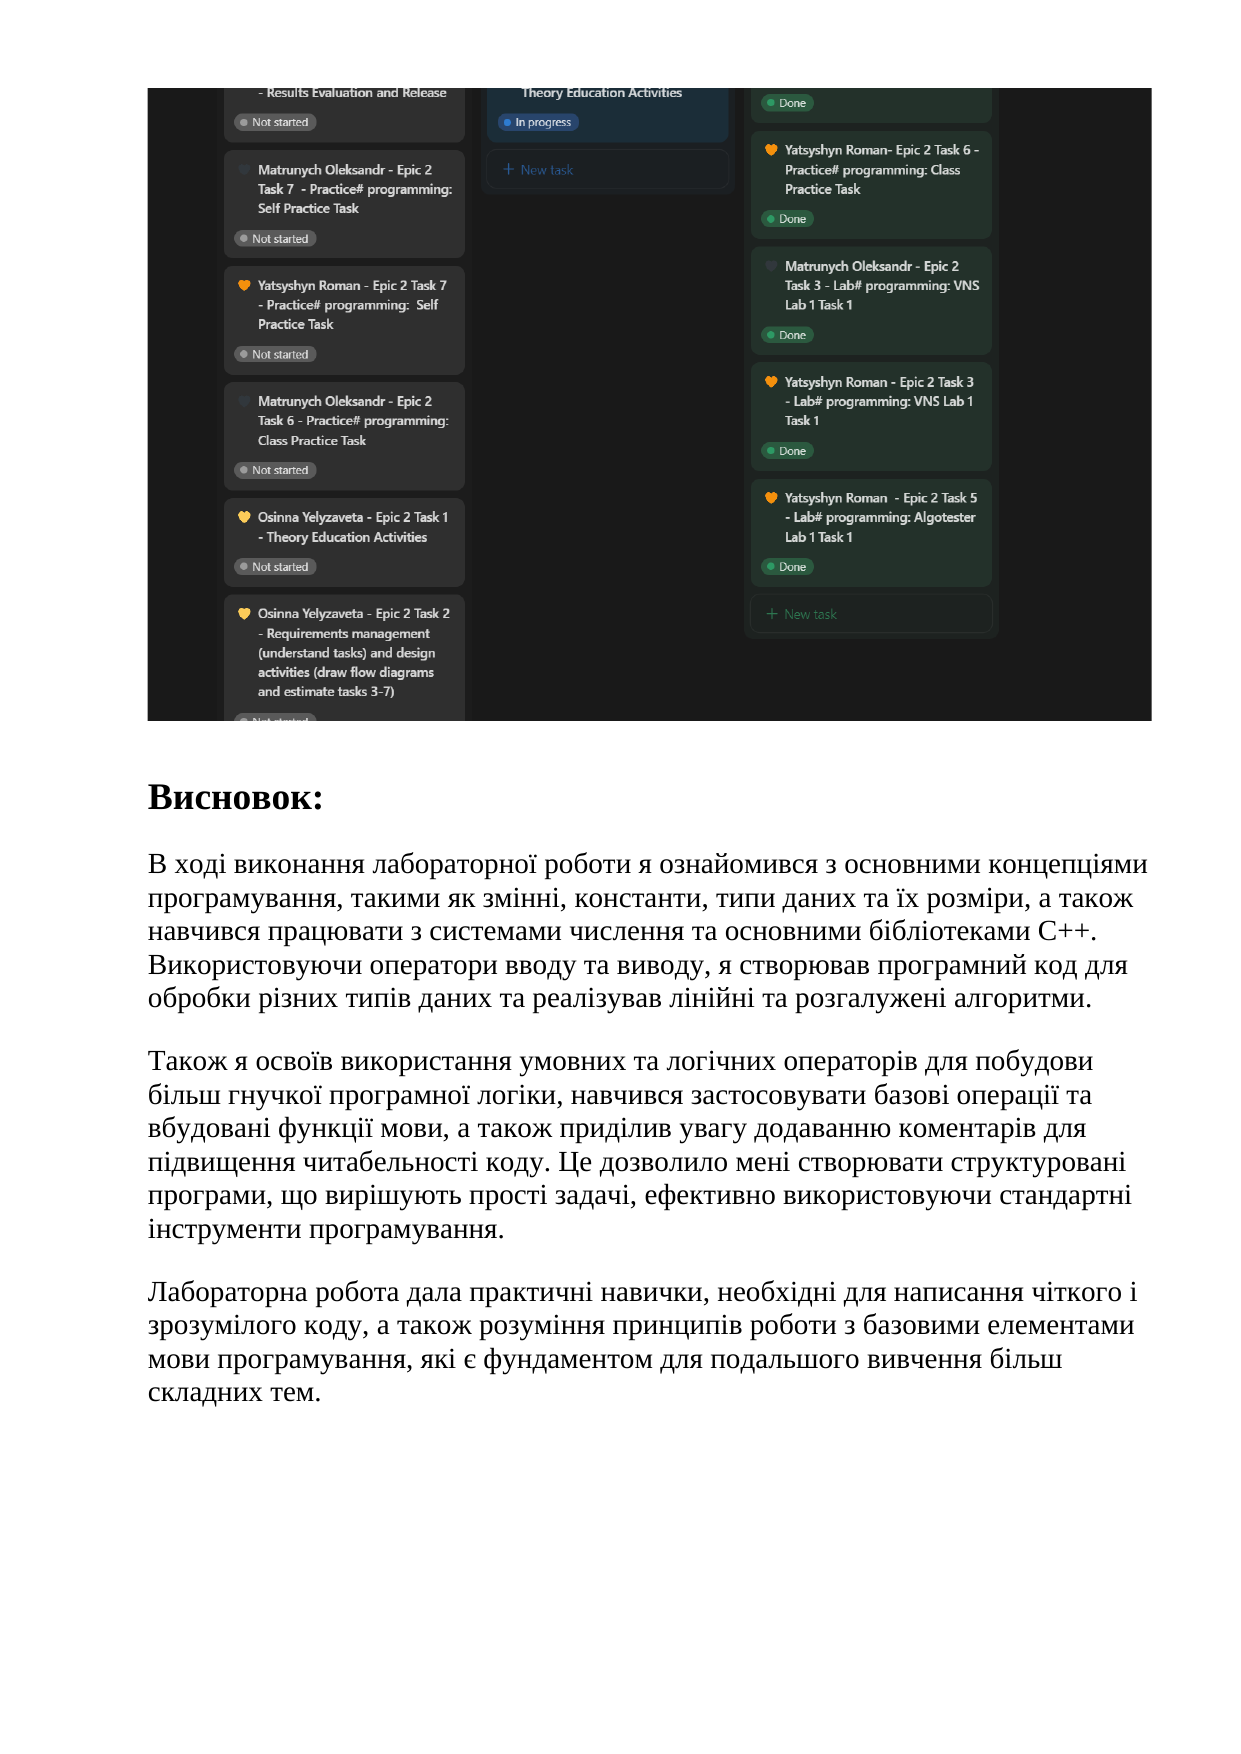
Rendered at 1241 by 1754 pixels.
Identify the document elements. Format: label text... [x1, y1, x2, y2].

text Також я освоїв використання умовних та логічних операторів для побудови більш гнучкої програмної логіки, навчився застосовувати базові операції та вбудовані функції мови, а також приділив увагу додаванню коментарів для підвищення читабельності коду. Це дозволило мені створювати структуровані програми, що вирішують прості задачі, ефективно використовуючи стандартні інструменти програмування. [148, 1043, 1152, 1244]
text Лабораторна робота дала практичні навички, необхідні для написання чіткого і зрозумілого коду, а також розуміння принципів роботи з базовими елементами мови програмування, які є фундаментом для подальшого вивчення більш складних тем. [148, 1274, 1152, 1408]
text В ході виконання лабораторної роботи я ознайомився з основними концепціями програмування, такими як змінні, константи, типи даних та їх розміри, а також навчився працювати з системами числення та основними бібліотеками C++. Використовуючи оператори вводу та виводу, я створював програмний код для обробки різних типів даних та реалізував лінійні та розгалужені алгоритми. [148, 846, 1152, 1014]
picture [147, 88, 1152, 721]
text Висновок: [148, 774, 1152, 817]
